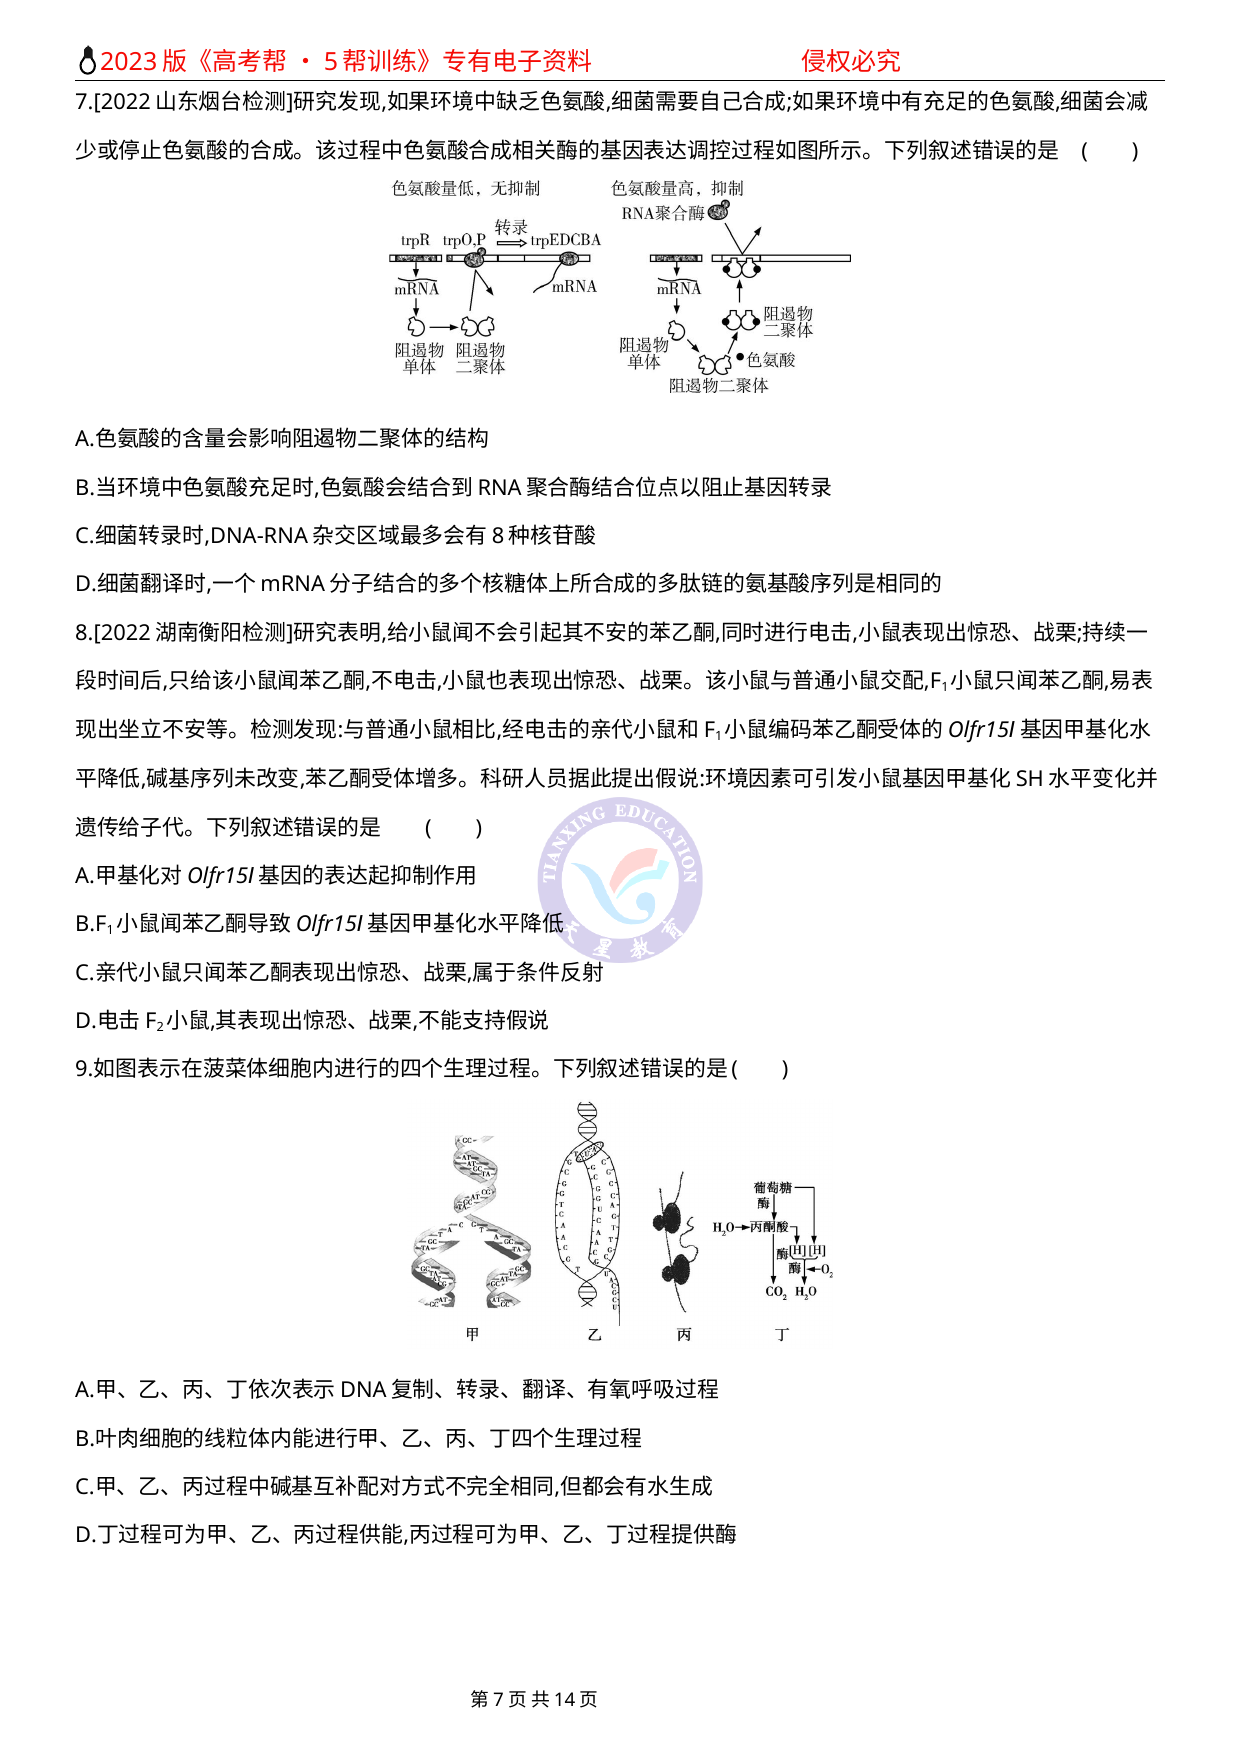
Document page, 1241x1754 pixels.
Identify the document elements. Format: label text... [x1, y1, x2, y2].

text B.叶肉细胞的线粒体内能进行甲、乙、丙、丁四个生理过程 [75, 1420, 1165, 1453]
text 8.[2022湖南衡阳检测]研究表明,给小鼠闻不会引起其不安的苯乙酮,同时进行电击,小鼠表现出惊恐、战栗;持续一段时间后,只给该小鼠闻苯乙酮,不电击,小鼠也表现出惊恐、战栗。该小鼠与普通小鼠交配,F1小鼠只闻苯乙酮,易表现出坐立不安等。检测发现:与普通小鼠相比,经电击的亲代小鼠和F1小鼠编码苯乙酮受体的Olfr15Ⅰ基因甲基化水平降低,碱基序列未改变,苯乙酮受体增多。科研人员据此提出假说:环境因素可引发小鼠基因甲基化SH水平变化并遗传给子代。下列叙述错误的是 ( ) [75, 614, 1165, 842]
text D.丁过程可为甲、乙、丙过程供能,丙过程可为甲、乙、丁过程提供酶 [75, 1517, 1165, 1549]
text A.甲基化对Olfr15Ⅰ基因的表达起抑制作用 [75, 857, 1165, 890]
text 9.如图表示在菠菜体细胞内进行的四个生理过程。下列叙述错误的是 ( ) [75, 1051, 1165, 1083]
text C.细菌转录时,DNA-RNA杂交区域最多会有8种核苷酸 [75, 517, 1165, 550]
text C.甲、乙、丙过程中碱基互补配对方式不完全相同,但都会有水生成 [75, 1468, 1165, 1501]
picture [407, 1099, 833, 1349]
text 7.[2022山东烟台检测]研究发现,如果环境中缺乏色氨酸,细菌需要自己合成;如果环境中有充足的色氨酸,细菌会减少或停止色氨酸的合成。该过程中色氨酸合成相关酶的基因表达调控过程如图所示。下列叙述错误的是 ( ) [75, 83, 1165, 165]
picture [389, 180, 851, 393]
text D.电击F2小鼠,其表现出惊恐、战栗,不能支持假说 [75, 1002, 1165, 1035]
text A.甲、乙、丙、丁依次表示DNA复制、转录、翻译、有氧呼吸过程 [75, 1372, 1165, 1404]
text B.当环境中色氨酸充足时,色氨酸会结合到RNA聚合酶结合位点以阻止基因转录 [75, 469, 1165, 502]
text D.细菌翻译时,一个mRNA分子结合的多个核糖体上所合成的多肽链的氨基酸序列是相同的 [75, 566, 1165, 598]
text C.亲代小鼠只闻苯乙酮表现出惊恐、战栗,属于条件反射 [75, 954, 1165, 987]
text A.色氨酸的含量会影响阻遏物二聚体的结构 [75, 421, 1165, 453]
text B.F1小鼠闻苯乙酮导致Olfr15Ⅰ基因甲基化水平降低 [75, 906, 1165, 938]
